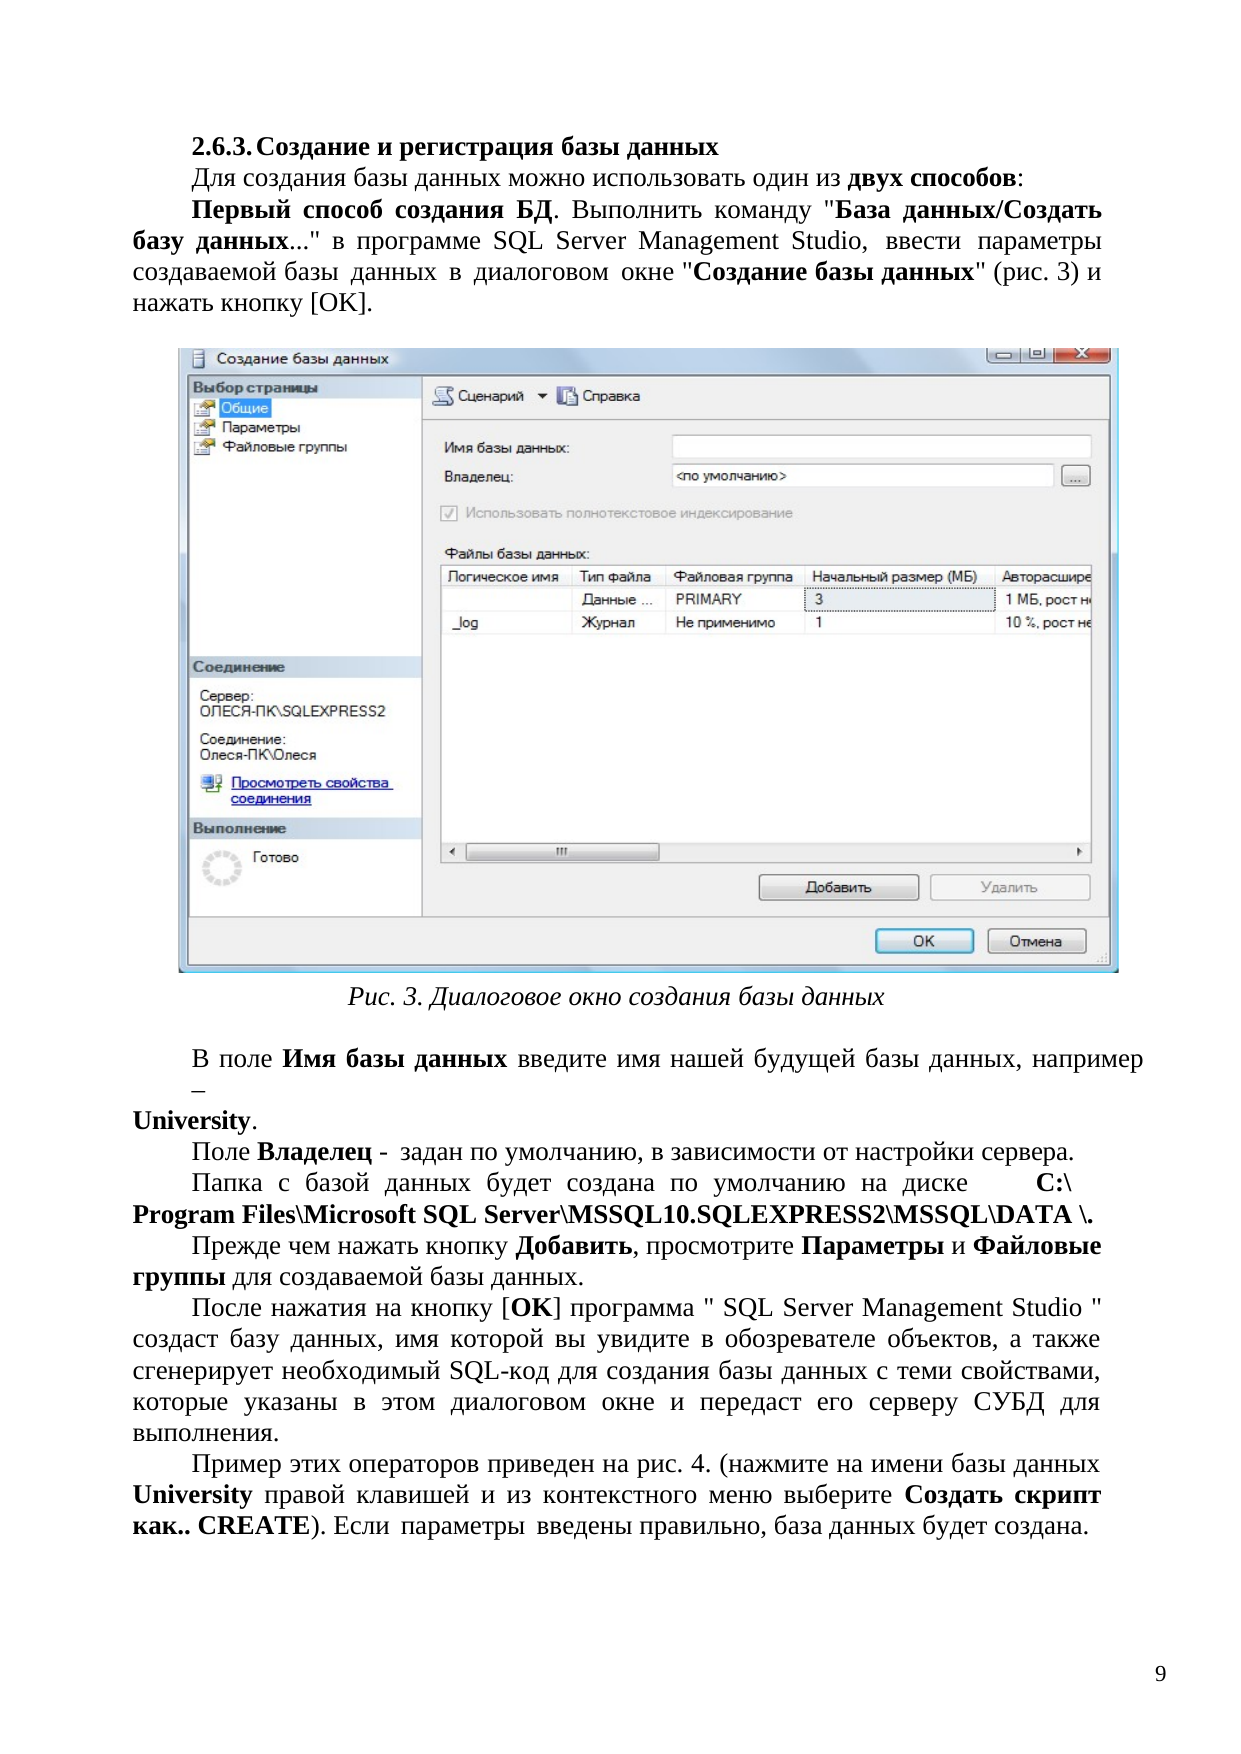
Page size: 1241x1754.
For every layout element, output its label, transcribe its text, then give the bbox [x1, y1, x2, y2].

text Рис. 3. Диалоговое окно создания базы данных [133, 979, 1102, 1011]
text В поле Имя базы данных введите имя нашей будущей базы данных, например – [191, 1042, 1166, 1104]
subtitle University. [132, 1104, 1166, 1135]
text Папка с базой данных будет создана по умолчанию на диске C:\Program Files\Microsoft SQL Server\MSSQL10.SQLEXPRESS2\MSSQL\DATA \. [132, 1166, 1102, 1229]
subtitle Создание и регистрация базы данных [191, 131, 1166, 162]
text Поле Владелец - задан по умолчанию, в зависимости от настройки сервера. [191, 1135, 1166, 1166]
text После нажатия на кнопку [OK] программа " SQL Server Management Studio " создаст базу данных, имя которой вы увидите в обозревателе объектов, а также сгенерирует необходимый SQL-код для создания базы данных с теми свойствами, которые указаны в этом диалоговом окне и передаст его серверу СУБД для выполнения. [132, 1291, 1102, 1447]
text Пример этих операторов приведен на рис. 4. (нажмите на имени базы данных University правой клавишей и из контекстного меню выберите Создать скрипт как.. CREATE). Если параметры введены правильно, база данных будет создана. [132, 1447, 1101, 1541]
text Для создания базы данных можно использовать один из двух способов: [191, 162, 1166, 193]
text Первый способ создания БД. Выполнить команду "База данных/Создать базу данных..." в программе SQL Server Management Studio, ввести параметры создаваемой базы данных в диалоговом окне "Создание базы данных" (рис. 3) и нажать кнопку [OK]. [132, 193, 1102, 317]
picture [178, 348, 1119, 973]
text Прежде чем нажать кнопку Добавить, просмотрите Параметры и Файловые группы для создаваемой базы данных. [132, 1229, 1102, 1291]
